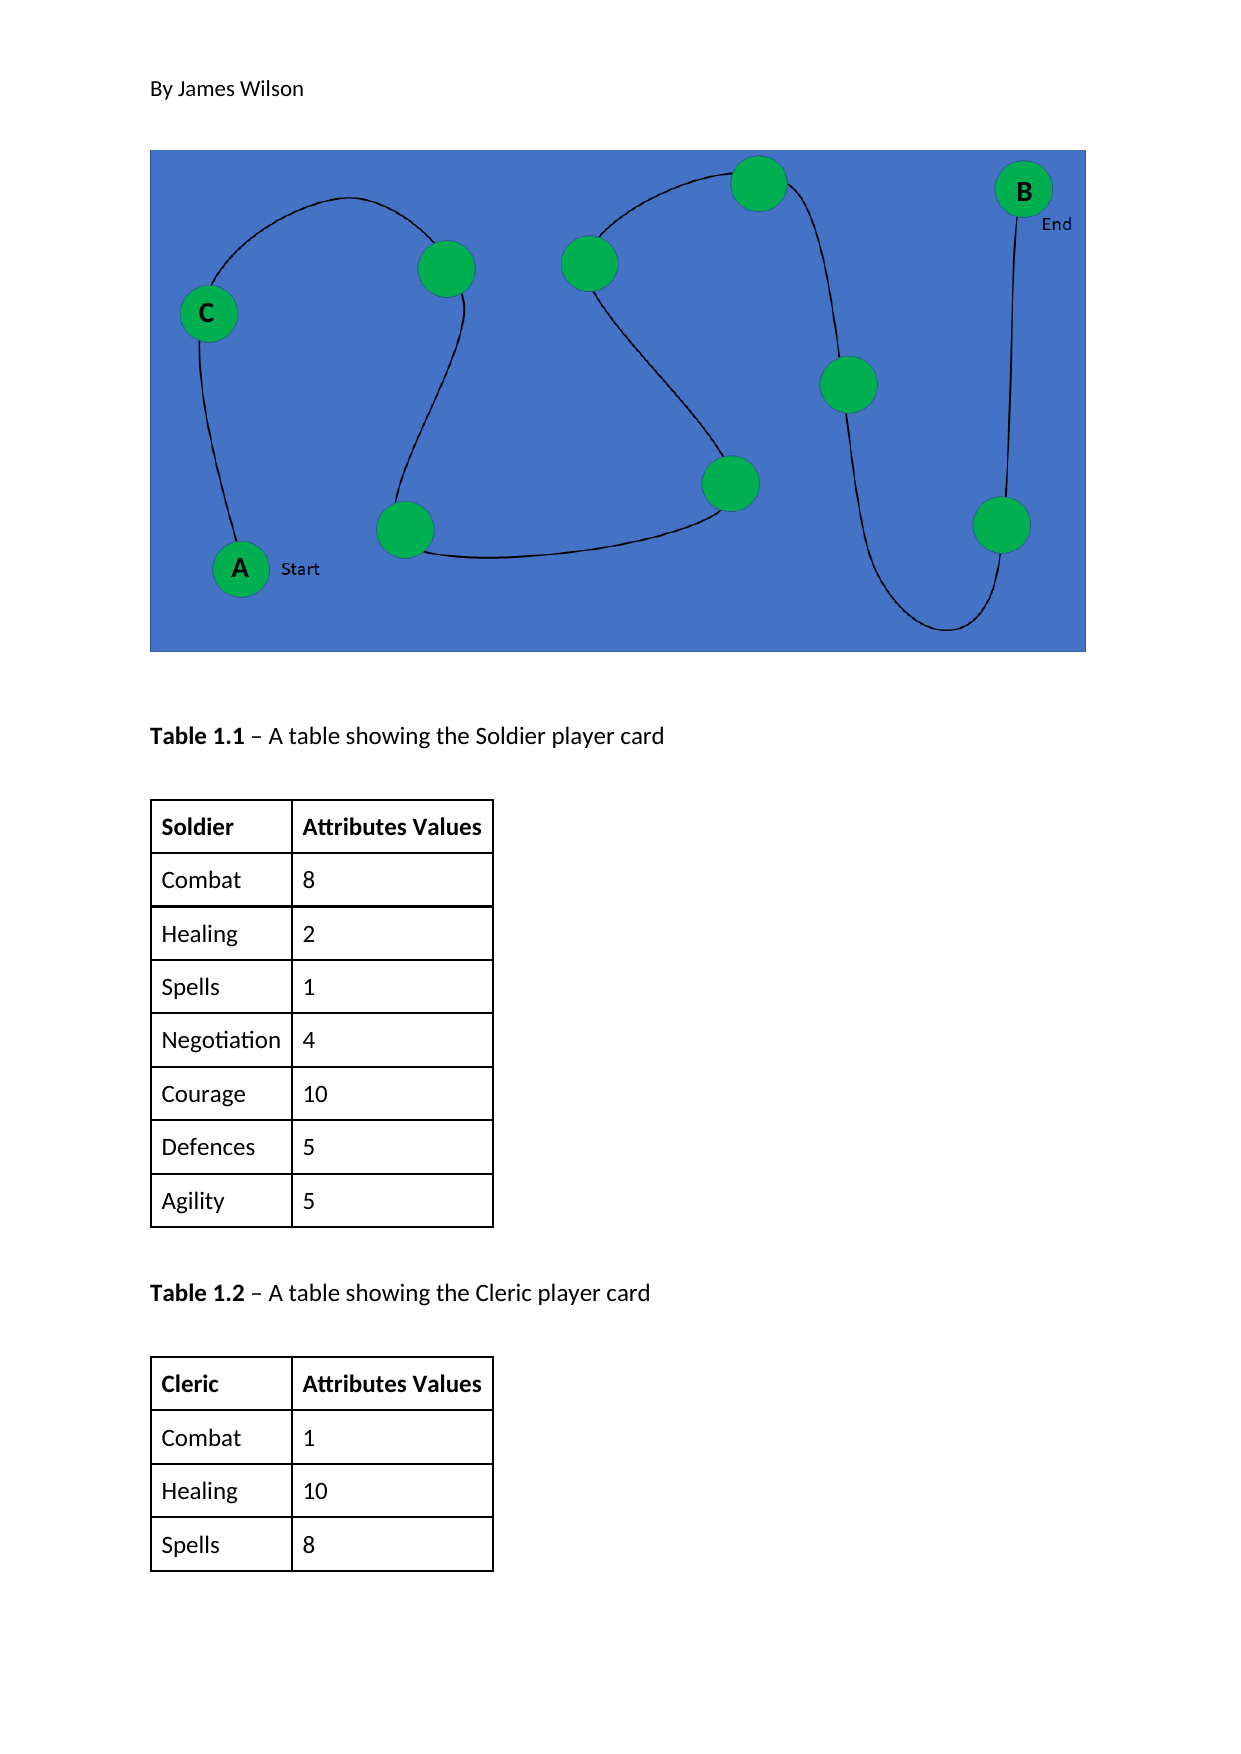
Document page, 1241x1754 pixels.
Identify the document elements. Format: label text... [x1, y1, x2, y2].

table_cell Courage [152, 1068, 291, 1119]
table_cell Spells [152, 961, 291, 1012]
table_cell 1 [293, 961, 492, 1012]
table_cell Healing [152, 1465, 291, 1516]
table_cell Defences [152, 1121, 291, 1172]
table_cell 1 [293, 1411, 492, 1463]
table_cell 5 [293, 1121, 492, 1172]
table_cell 8 [293, 1518, 492, 1570]
table_cell Combat [152, 1411, 291, 1463]
table_cell 8 [293, 854, 492, 905]
table_cell Spells [152, 1518, 291, 1570]
table_cell 10 [293, 1465, 492, 1516]
table_cell Combat [152, 854, 291, 905]
table_header Cleric [152, 1358, 291, 1409]
table_header Soldier [152, 801, 291, 852]
table_cell 5 [293, 1175, 492, 1226]
picture [150, 150, 1091, 652]
text Table 1.1 – A table showing the Soldier player card [150, 720, 1090, 751]
table_header Attributes Values [293, 801, 492, 852]
table_cell Negotiation [152, 1014, 291, 1066]
table_cell Healing [152, 908, 291, 959]
table_cell 10 [293, 1068, 492, 1119]
table_header Attributes Values [293, 1358, 492, 1409]
text Table 1.2 – A table showing the Cleric player card [150, 1278, 1090, 1308]
table_cell 2 [293, 908, 492, 959]
table_cell 4 [293, 1014, 492, 1066]
table_cell Agility [152, 1175, 291, 1226]
